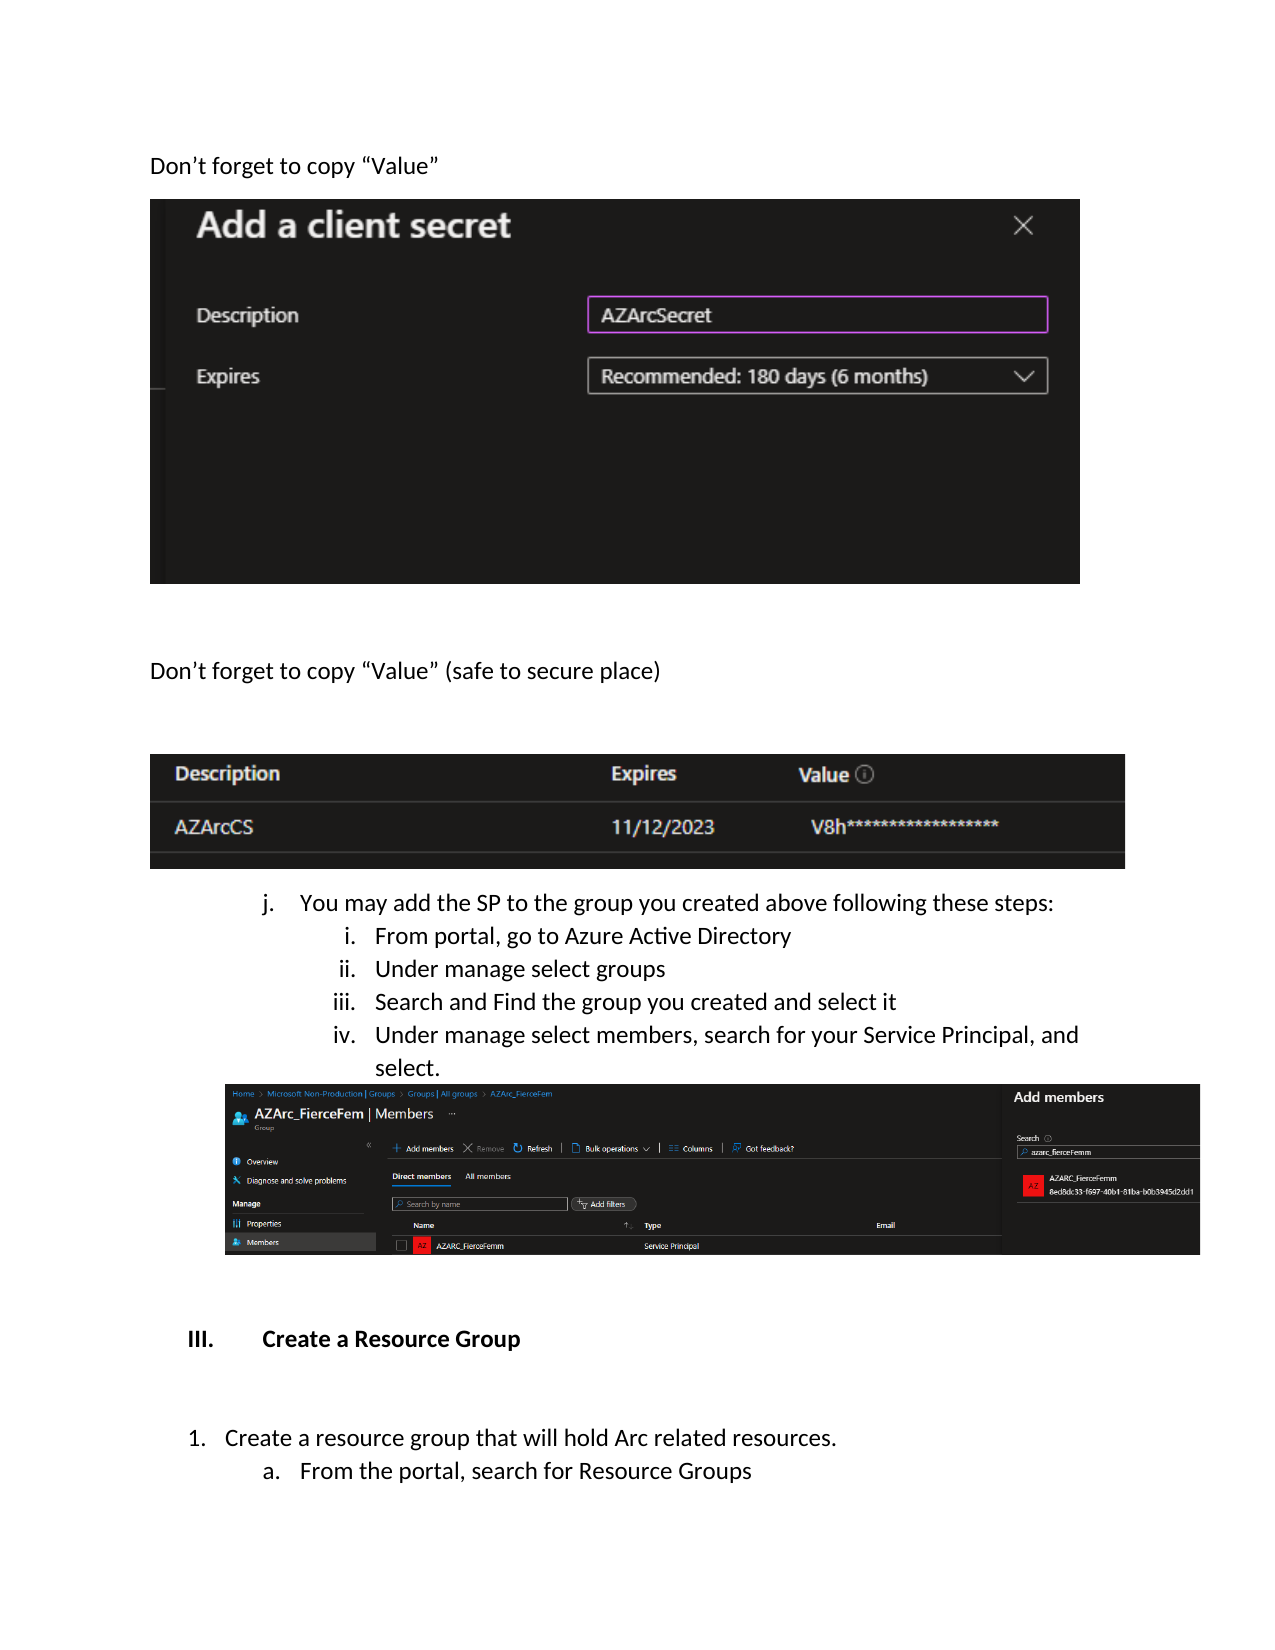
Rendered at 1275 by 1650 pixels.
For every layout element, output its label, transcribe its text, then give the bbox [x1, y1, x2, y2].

picture [225, 1084, 1200, 1255]
text Don’t forget to copy “Value” (safe to secure place) [150, 655, 1125, 686]
picture [150, 199, 1080, 584]
list Under manage select members, search for your Service Principal, and select. [356, 1019, 1125, 1082]
list Under manage select groups [356, 953, 1125, 983]
list You may add the SP to the group you created above following these steps: [262, 887, 1125, 918]
list Search and Find the group you created and select it [356, 986, 1125, 1016]
list Create a Resource Group [187, 1323, 1125, 1353]
text Don’t forget to copy “Value” [150, 150, 1125, 181]
list Create a resource group that will hold Arc related resources. [187, 1422, 1125, 1452]
picture [150, 754, 1125, 869]
list From the portal, search for Resource Groups [262, 1455, 1125, 1485]
list From portal, go to Azure Active Directory [356, 920, 1125, 951]
